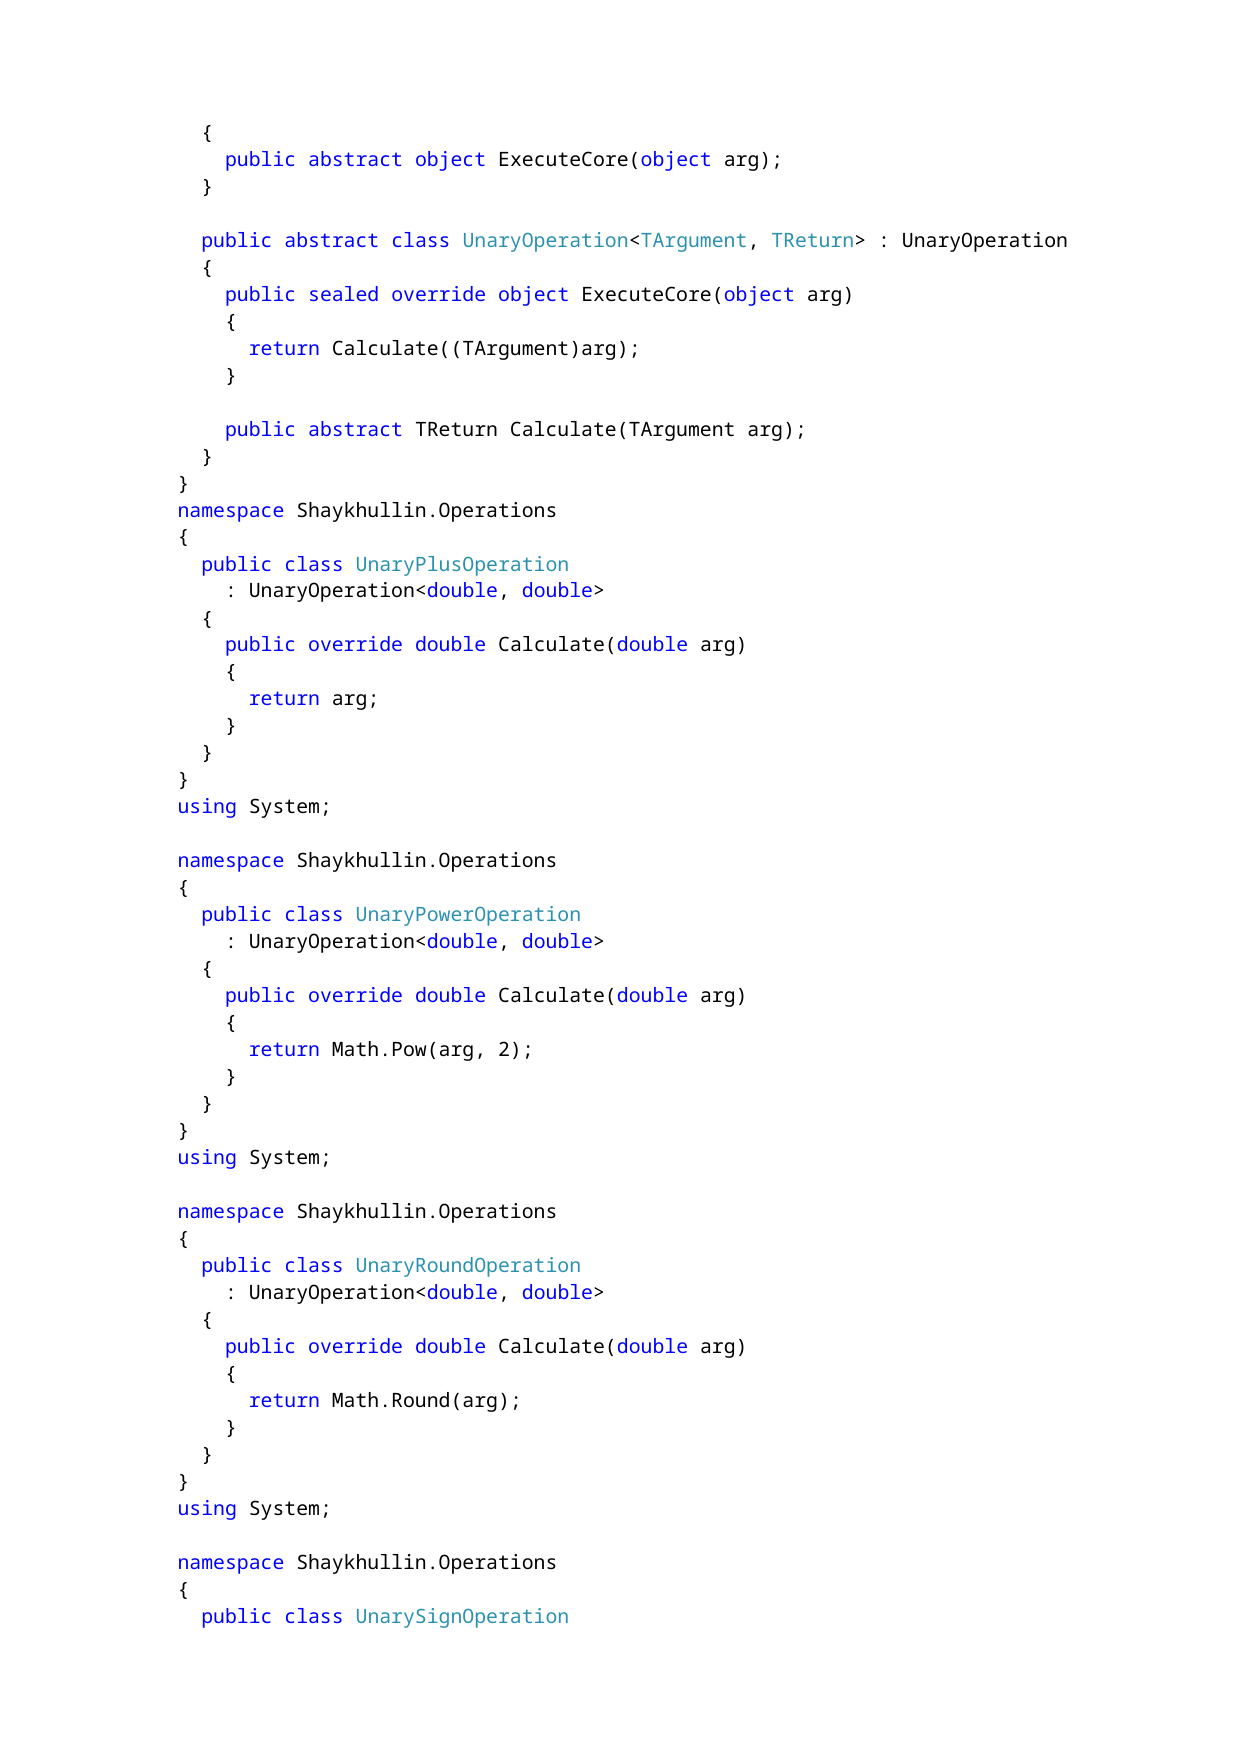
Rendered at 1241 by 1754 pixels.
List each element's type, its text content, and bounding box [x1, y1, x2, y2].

text return Calculate((TArgument)arg); [177, 334, 1152, 361]
text : UnaryOperation<double, double> [177, 1278, 1152, 1305]
text } [177, 766, 1152, 793]
text } [177, 712, 1152, 739]
text { [177, 523, 1152, 550]
text } [177, 739, 1152, 766]
text namespace Shaykhullin.Operations [177, 1197, 1152, 1224]
text : UnaryOperation<double, double> [177, 577, 1152, 604]
text { [177, 1008, 1152, 1035]
text public class UnaryPlusOperation [177, 550, 1152, 577]
text } [177, 172, 1152, 199]
text public override double Calculate(double arg) [177, 631, 1152, 658]
text namespace Shaykhullin.Operations [177, 847, 1152, 873]
text public sealed override object ExecuteCore(object arg) [177, 280, 1152, 307]
text public abstract class UnaryOperation<TArgument, TReturn> : UnaryOperation [177, 226, 1152, 253]
text public class UnaryPowerOperation [177, 901, 1152, 927]
text { [177, 118, 1152, 145]
text { [177, 253, 1152, 280]
text } [177, 1467, 1152, 1494]
text } [177, 1089, 1152, 1116]
text { [177, 307, 1152, 334]
text : UnaryOperation<double, double> [177, 927, 1152, 954]
text { [177, 1305, 1152, 1332]
text using System; [177, 1494, 1152, 1521]
text } [177, 1116, 1152, 1143]
text { [177, 658, 1152, 685]
text } [177, 442, 1152, 469]
text using System; [177, 793, 1152, 819]
text public override double Calculate(double arg) [177, 981, 1152, 1008]
text { [177, 1575, 1152, 1602]
text return Math.Pow(arg, 2); [177, 1035, 1152, 1062]
text using System; [177, 1143, 1152, 1170]
text } [177, 1062, 1152, 1089]
text } [177, 1440, 1152, 1467]
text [177, 1332, 1152, 1359]
text public abstract TReturn Calculate(TArgument arg); [177, 415, 1152, 442]
text return arg; [177, 685, 1152, 712]
text public abstract object ExecuteCore(object arg); [177, 145, 1152, 172]
text return Math.Round(arg); [177, 1386, 1152, 1413]
text namespace Shaykhullin.Operations [177, 496, 1152, 523]
text { [177, 604, 1152, 631]
text { [177, 1224, 1152, 1251]
text } [177, 361, 1152, 388]
text namespace Shaykhullin.Operations [177, 1548, 1152, 1575]
text } [177, 469, 1152, 496]
text public class UnarySignOperation [177, 1602, 1152, 1629]
text { [177, 954, 1152, 981]
text { [177, 1359, 1152, 1386]
text { [177, 873, 1152, 901]
text public class UnaryRoundOperation [177, 1251, 1152, 1278]
text } [177, 1413, 1152, 1440]
